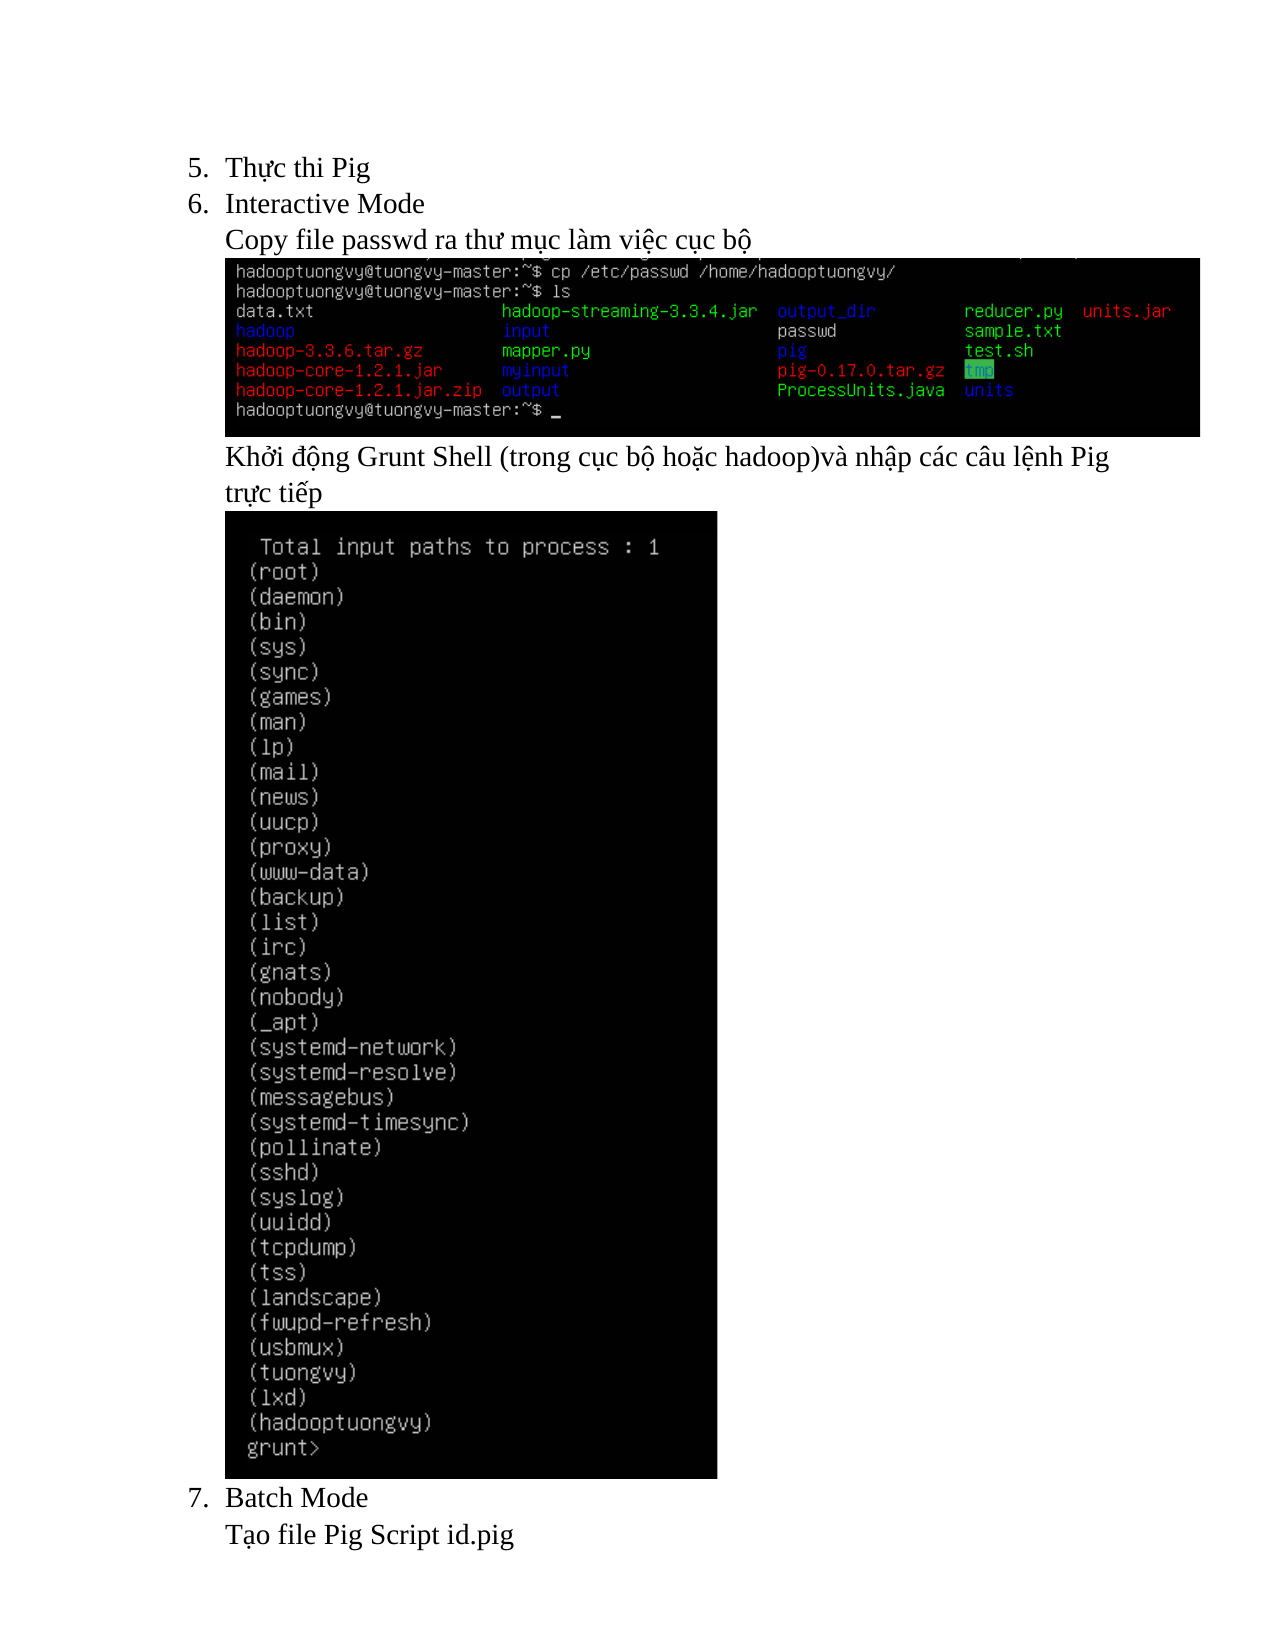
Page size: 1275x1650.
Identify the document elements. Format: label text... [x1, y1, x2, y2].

list Interactive Mode [187, 186, 1125, 220]
list Copy file passwd ra thư mục làm việc cục bộ [225, 222, 1125, 256]
picture [225, 511, 718, 1479]
list Khởi động Grunt Shell (trong cục bộ hoặc hadoop)và nhập các câu lệnh Pig trực tiếp [225, 439, 1125, 508]
list Tạo file Pig Script id.pig [225, 1517, 1125, 1550]
picture [225, 258, 1200, 437]
list Thực thi Pig [187, 150, 1125, 183]
list Batch Mode [187, 1481, 1125, 1514]
